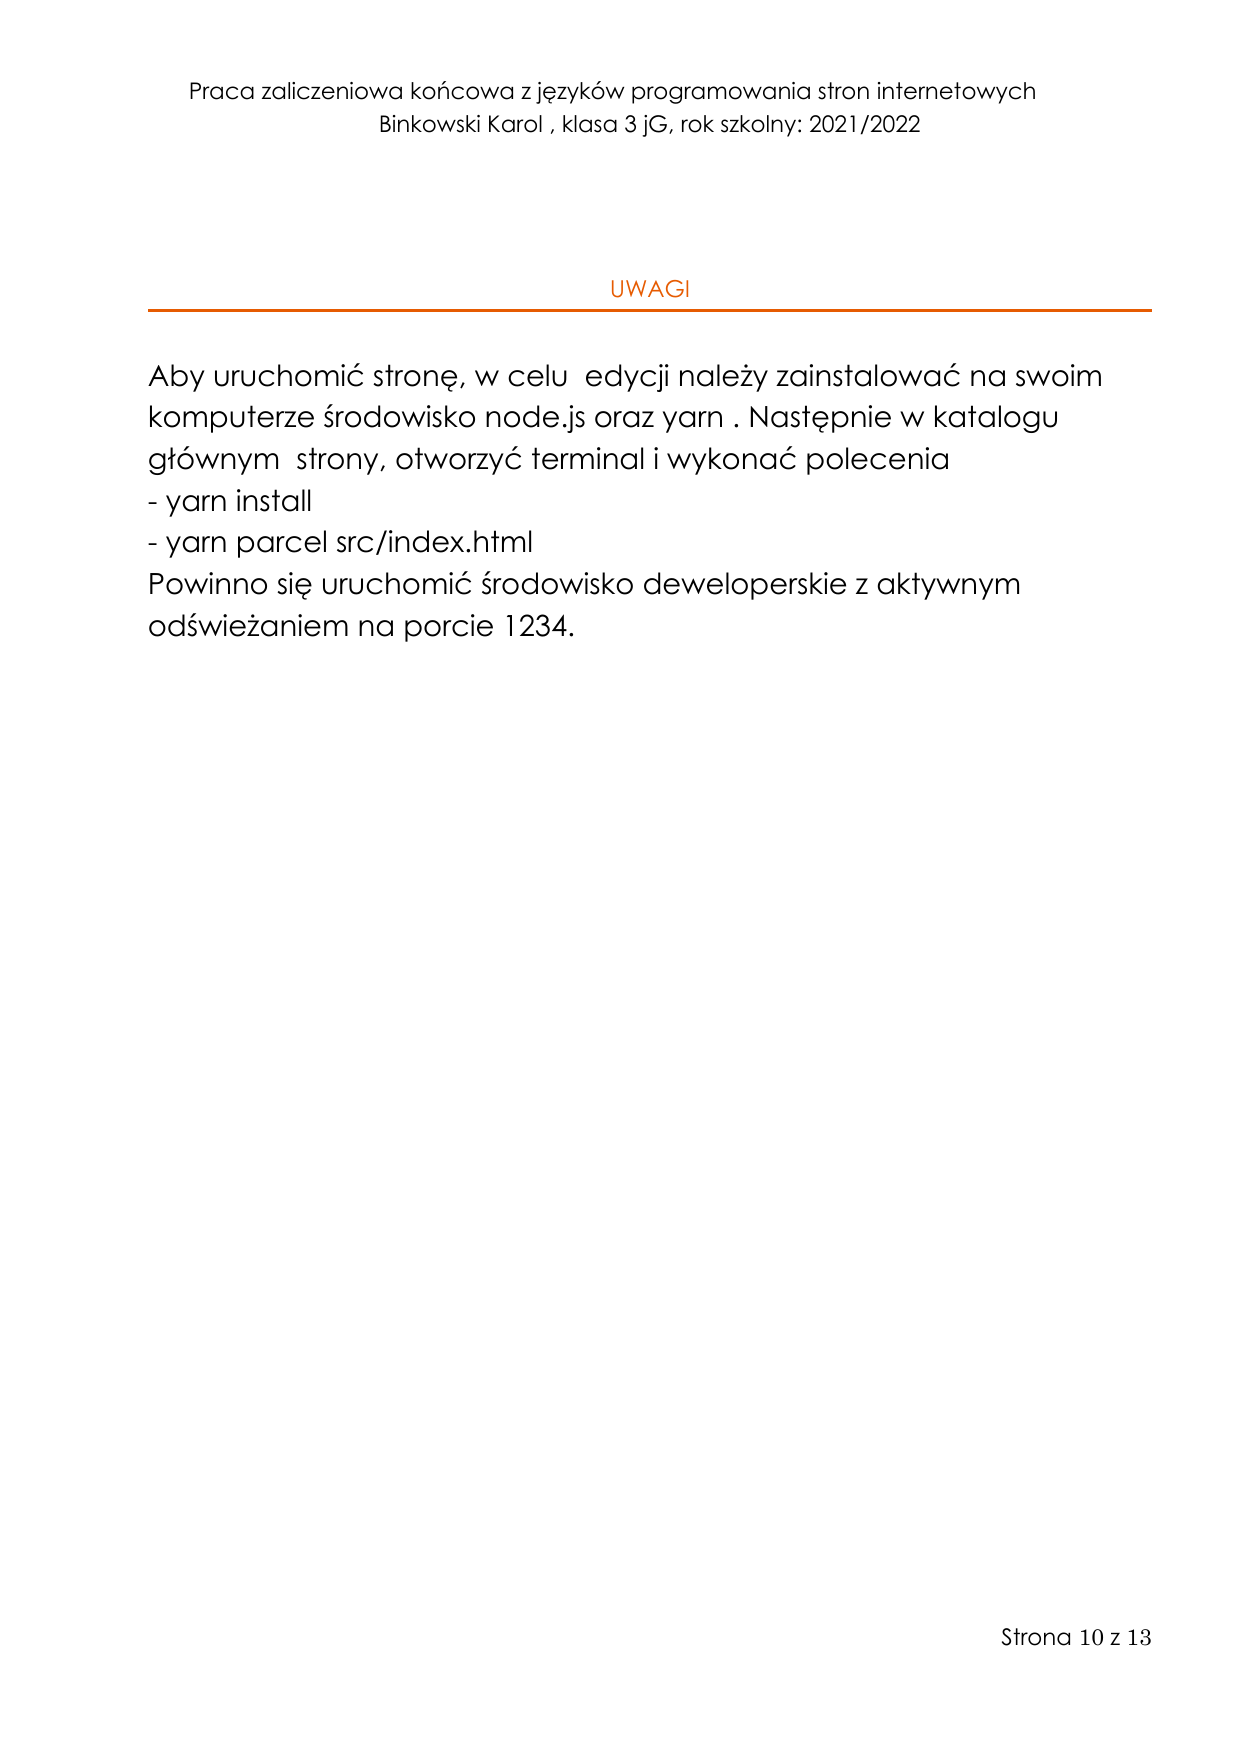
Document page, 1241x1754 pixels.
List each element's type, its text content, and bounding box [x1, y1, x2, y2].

subtitle uwagi [148, 265, 1152, 309]
text Aby uruchomić stronę, w celu edycji należy zainstalować na swoim komputerze środowisko node.js oraz yarn . Następnie w katalogu głównym strony, otworzyć terminal i wykonać polecenia - yarn install - yarn parcel src/index.html Powinno się uruchomić środowisko deweloperskie z aktywnym odświeżaniem na porcie 1234. [148, 312, 1152, 645]
